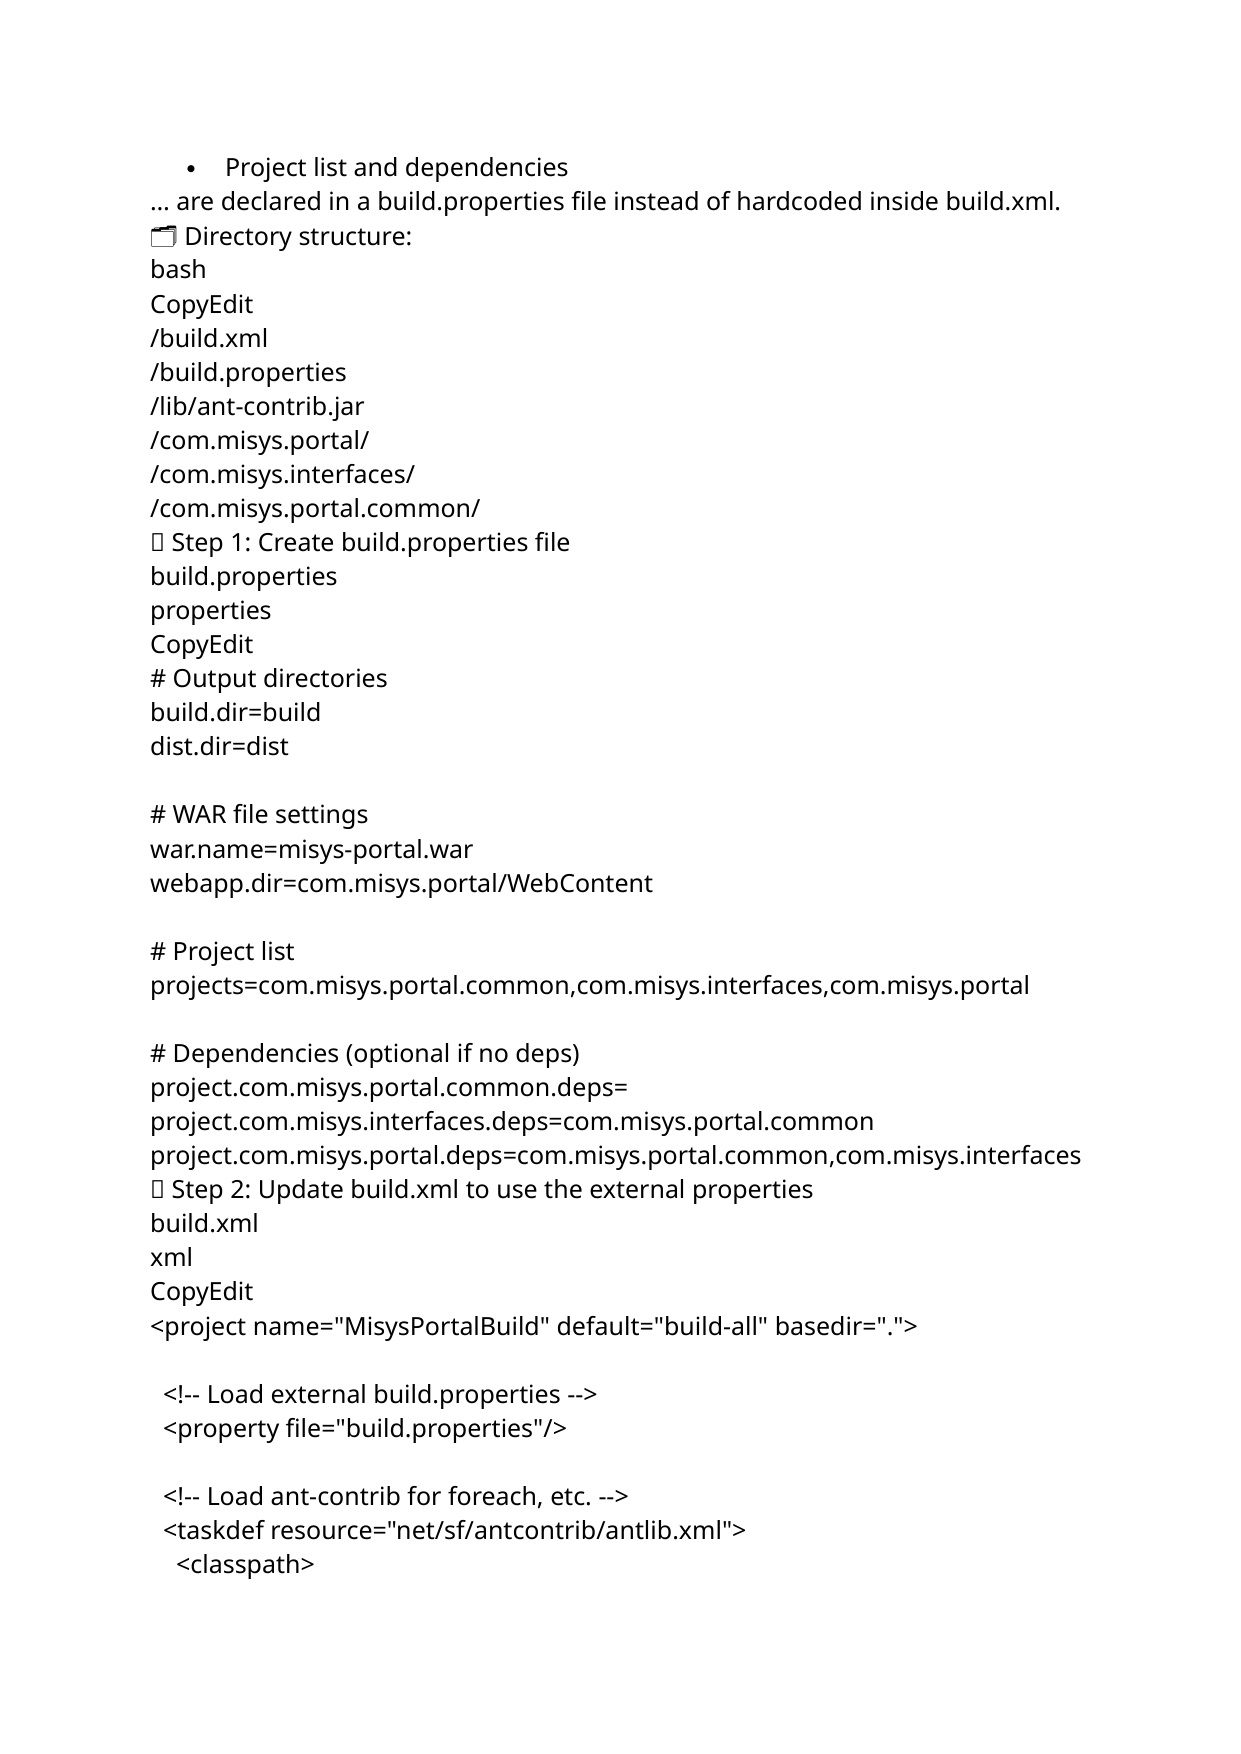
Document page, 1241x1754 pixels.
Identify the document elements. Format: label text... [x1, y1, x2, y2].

text xml [150, 1240, 1090, 1274]
text build.xml [150, 1206, 1090, 1240]
text build.properties [150, 559, 1090, 593]
text # Dependencies (optional if no deps) [150, 1036, 1090, 1070]
text /build.properties [150, 354, 1090, 388]
text <property file="build.properties"/> [150, 1410, 1090, 1444]
text <!-- Load external build.properties --> [150, 1376, 1090, 1410]
text # Output directories [150, 661, 1090, 695]
text … are declared in a build.properties file instead of hardcoded inside build.xml. [150, 184, 1090, 218]
text /build.xml [150, 320, 1090, 354]
text ✅ Step 1: Create build.properties file [150, 525, 1090, 559]
text project.com.misys.portal.deps=com.misys.portal.common,com.misys.interfaces [150, 1138, 1090, 1172]
text <taskdef resource="net/sf/antcontrib/antlib.xml"> [150, 1512, 1090, 1547]
text webapp.dir=com.misys.portal/WebContent [150, 865, 1090, 899]
text 🗂 Directory structure: [150, 218, 1090, 252]
text war.name=misys-portal.war [150, 831, 1090, 865]
text CopyEdit [150, 627, 1090, 661]
text <project name="MisysPortalBuild" default="build-all" basedir="."> [150, 1308, 1090, 1342]
text ✅ Step 2: Update build.xml to use the external properties [150, 1172, 1090, 1206]
list Project list and dependencies [187, 150, 1090, 184]
text /com.misys.interfaces/ [150, 457, 1090, 491]
text /lib/ant-contrib.jar [150, 388, 1090, 422]
text bash [150, 252, 1090, 286]
text CopyEdit [150, 1274, 1090, 1308]
text # Project list [150, 933, 1090, 967]
text /com.misys.portal.common/ [150, 491, 1090, 525]
text project.com.misys.portal.common.deps= [150, 1070, 1090, 1104]
text build.dir=build [150, 695, 1090, 729]
text project.com.misys.interfaces.deps=com.misys.portal.common [150, 1104, 1090, 1138]
text /com.misys.portal/ [150, 422, 1090, 457]
text <!-- Load ant-contrib for foreach, etc. --> [150, 1478, 1090, 1512]
text dist.dir=dist [150, 729, 1090, 763]
text projects=com.misys.portal.common,com.misys.interfaces,com.misys.portal [150, 967, 1090, 1002]
text properties [150, 593, 1090, 627]
text CopyEdit [150, 286, 1090, 320]
text <classpath> [150, 1547, 1090, 1581]
text # WAR file settings [150, 797, 1090, 831]
